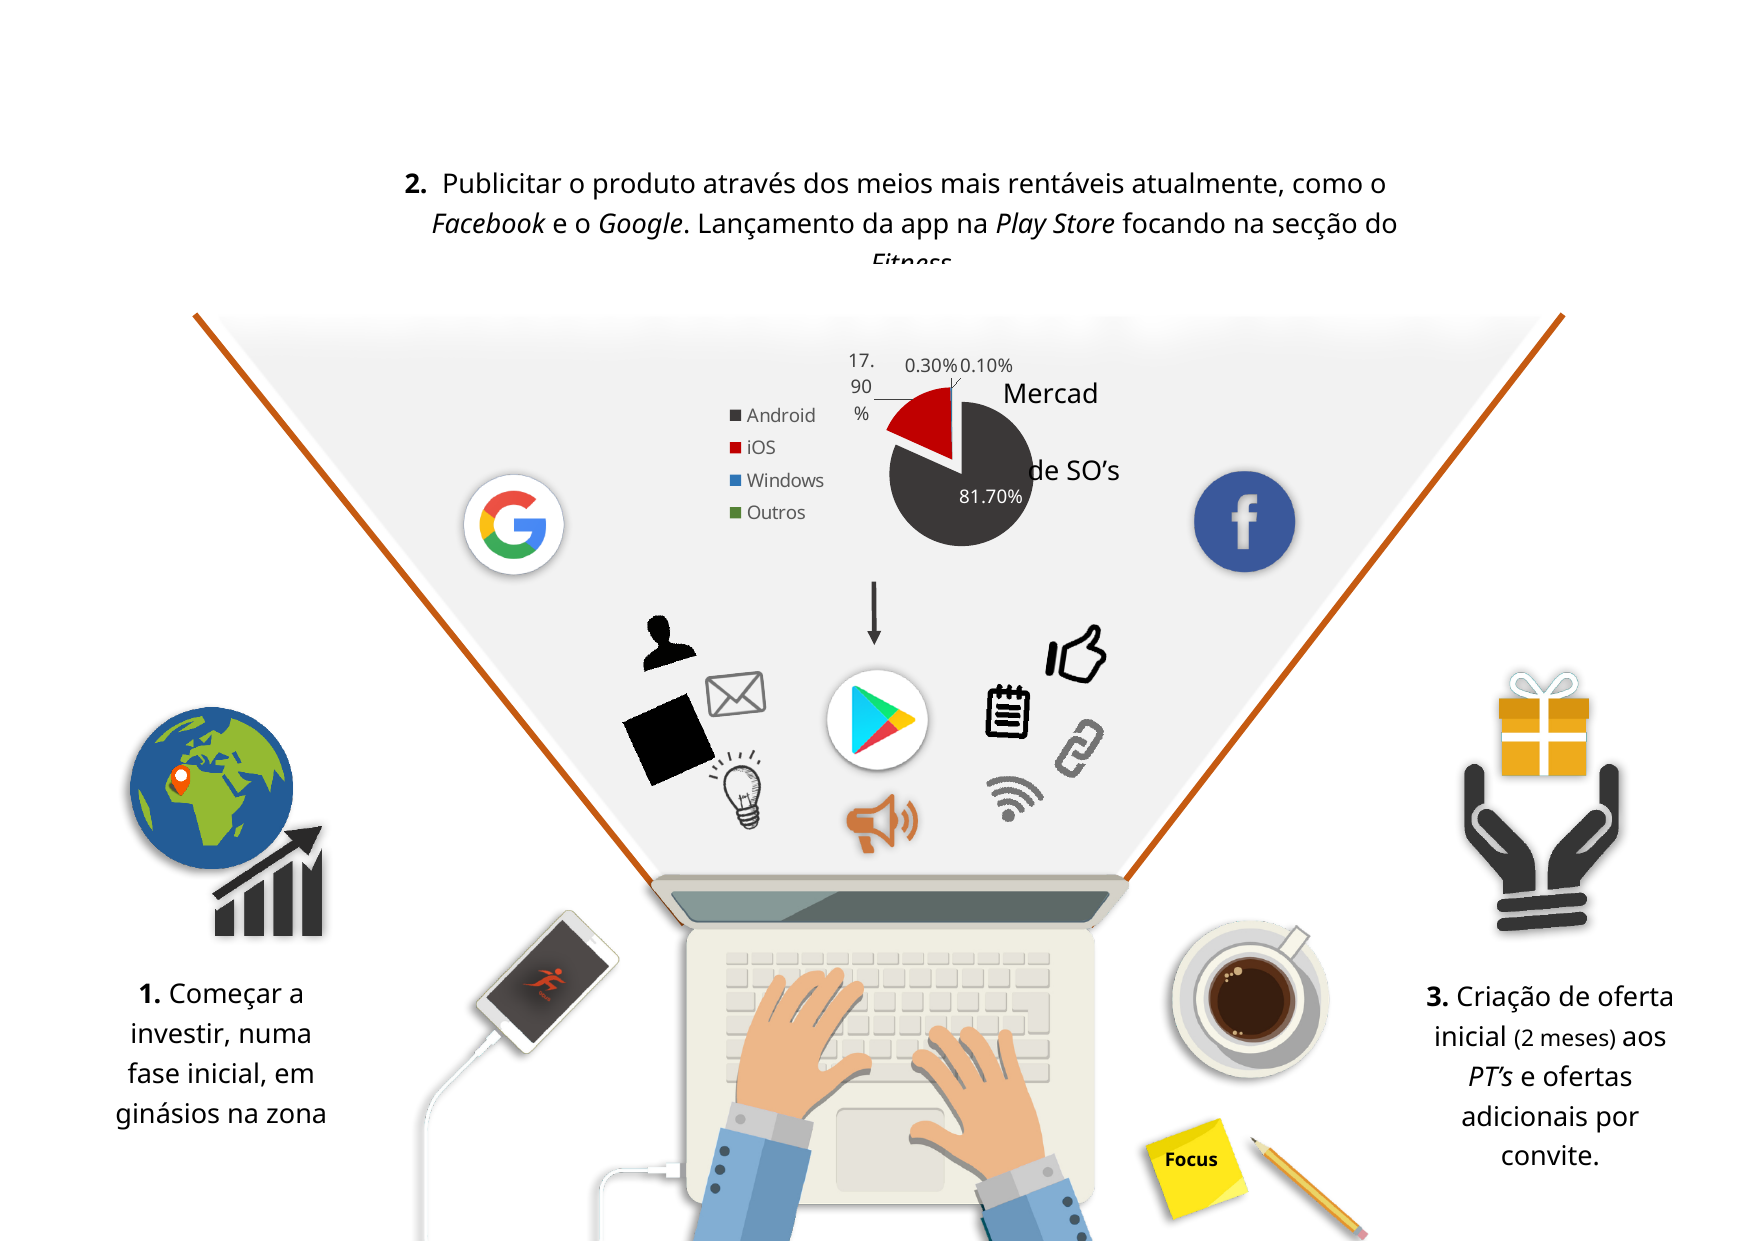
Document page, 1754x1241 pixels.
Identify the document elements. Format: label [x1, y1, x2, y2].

picture [130, 253, 1625, 1241]
